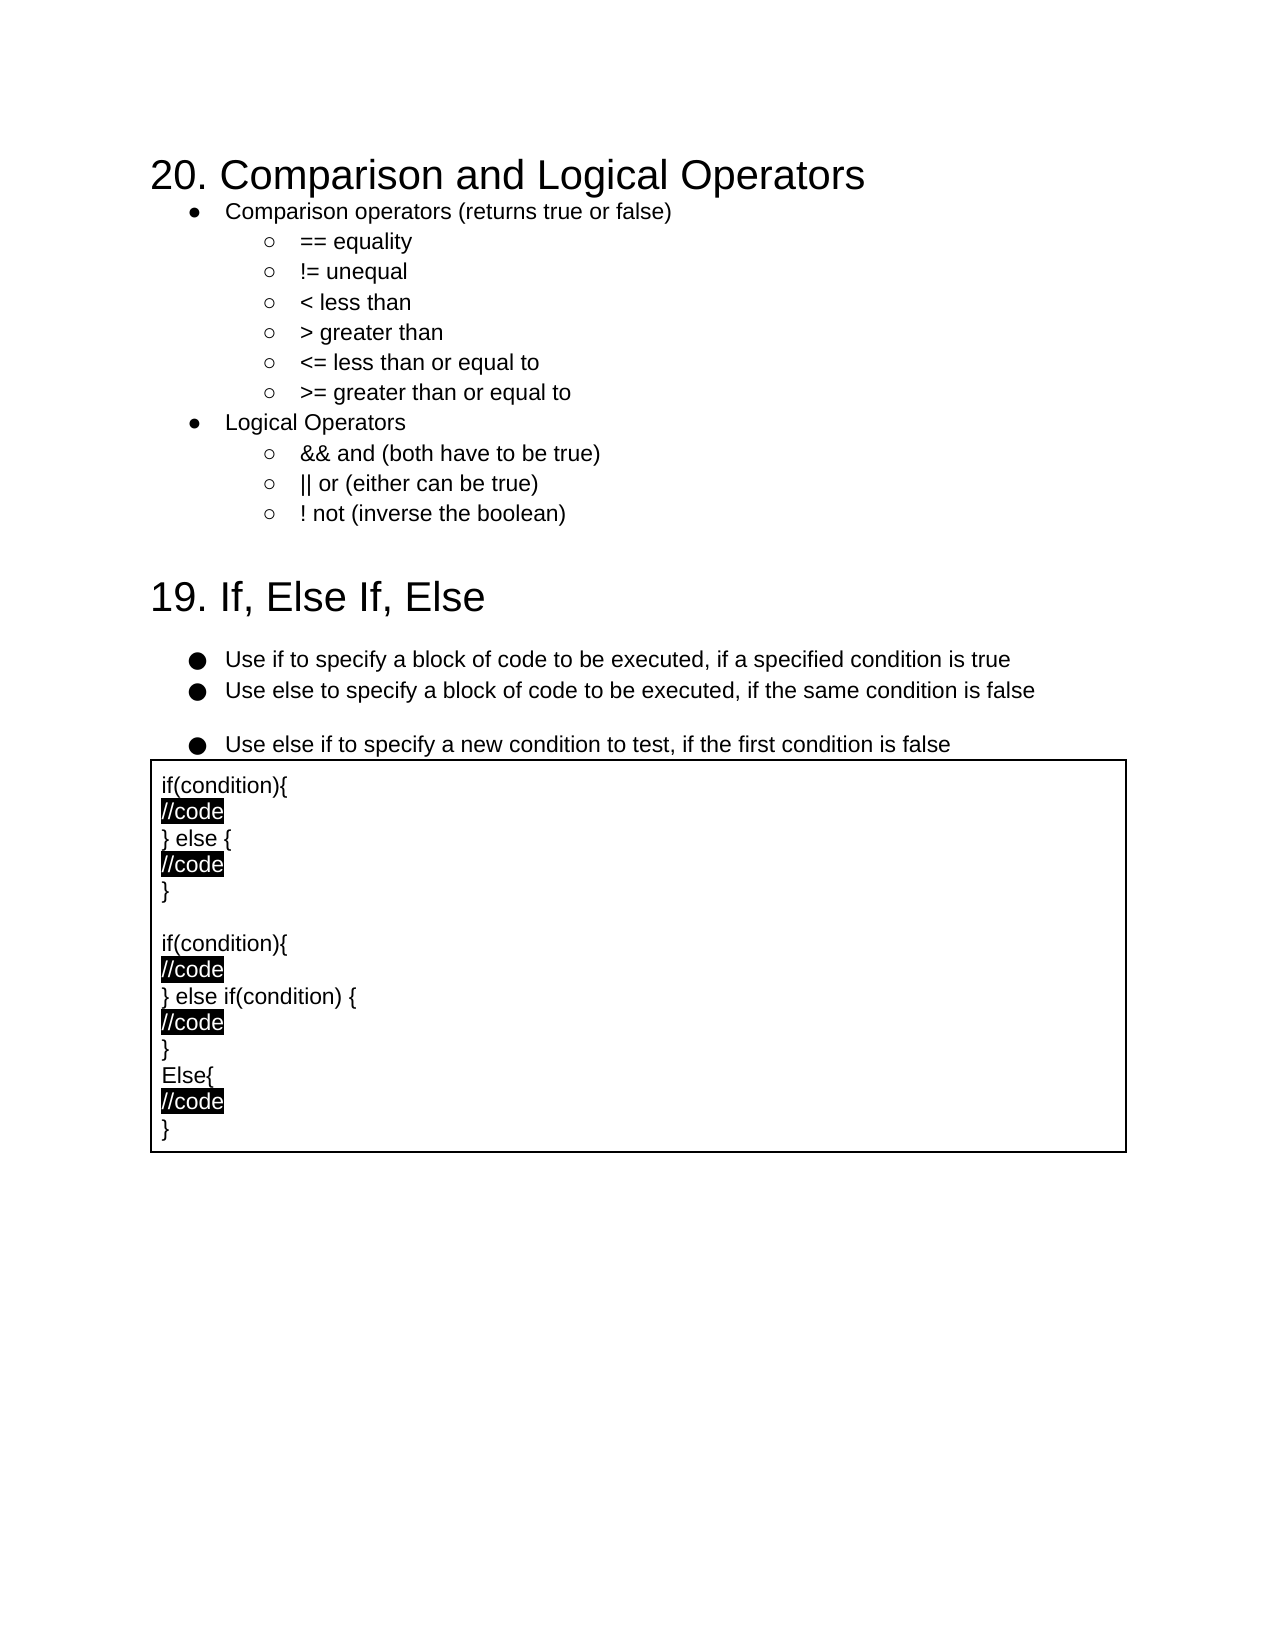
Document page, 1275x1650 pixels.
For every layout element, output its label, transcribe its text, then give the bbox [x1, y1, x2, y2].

list Use if to specify a block of code to be executed, if a specified condition is true [187, 643, 1125, 674]
list Comparison operators (returns true or false) [187, 198, 1125, 224]
subtitle 20. Comparison and Logical Operators [150, 150, 1125, 198]
list ! not (inverse the boolean) [262, 500, 1125, 526]
table_header if(condition){ //code } else { //code } if(condition){ //code } else if(condition) { //code } Else{ //code } [152, 761, 1125, 1151]
list && and (both have to be true) [262, 439, 1125, 466]
list > greater than [262, 319, 1125, 345]
list Use else to specify a block of code to be executed, if the same condition is false [187, 674, 1125, 705]
list Use else if to specify a new condition to test, if the first condition is false [187, 728, 1125, 759]
list != unequal [262, 258, 1125, 285]
list < less than [262, 288, 1125, 315]
subtitle 19. If, Else If, Else [150, 572, 1125, 620]
list Logical Operators [187, 409, 1125, 436]
list <= less than or equal to [262, 349, 1125, 375]
list || or (either can be true) [262, 470, 1125, 496]
list >= greater than or equal to [262, 379, 1125, 406]
list == equality [262, 228, 1125, 254]
